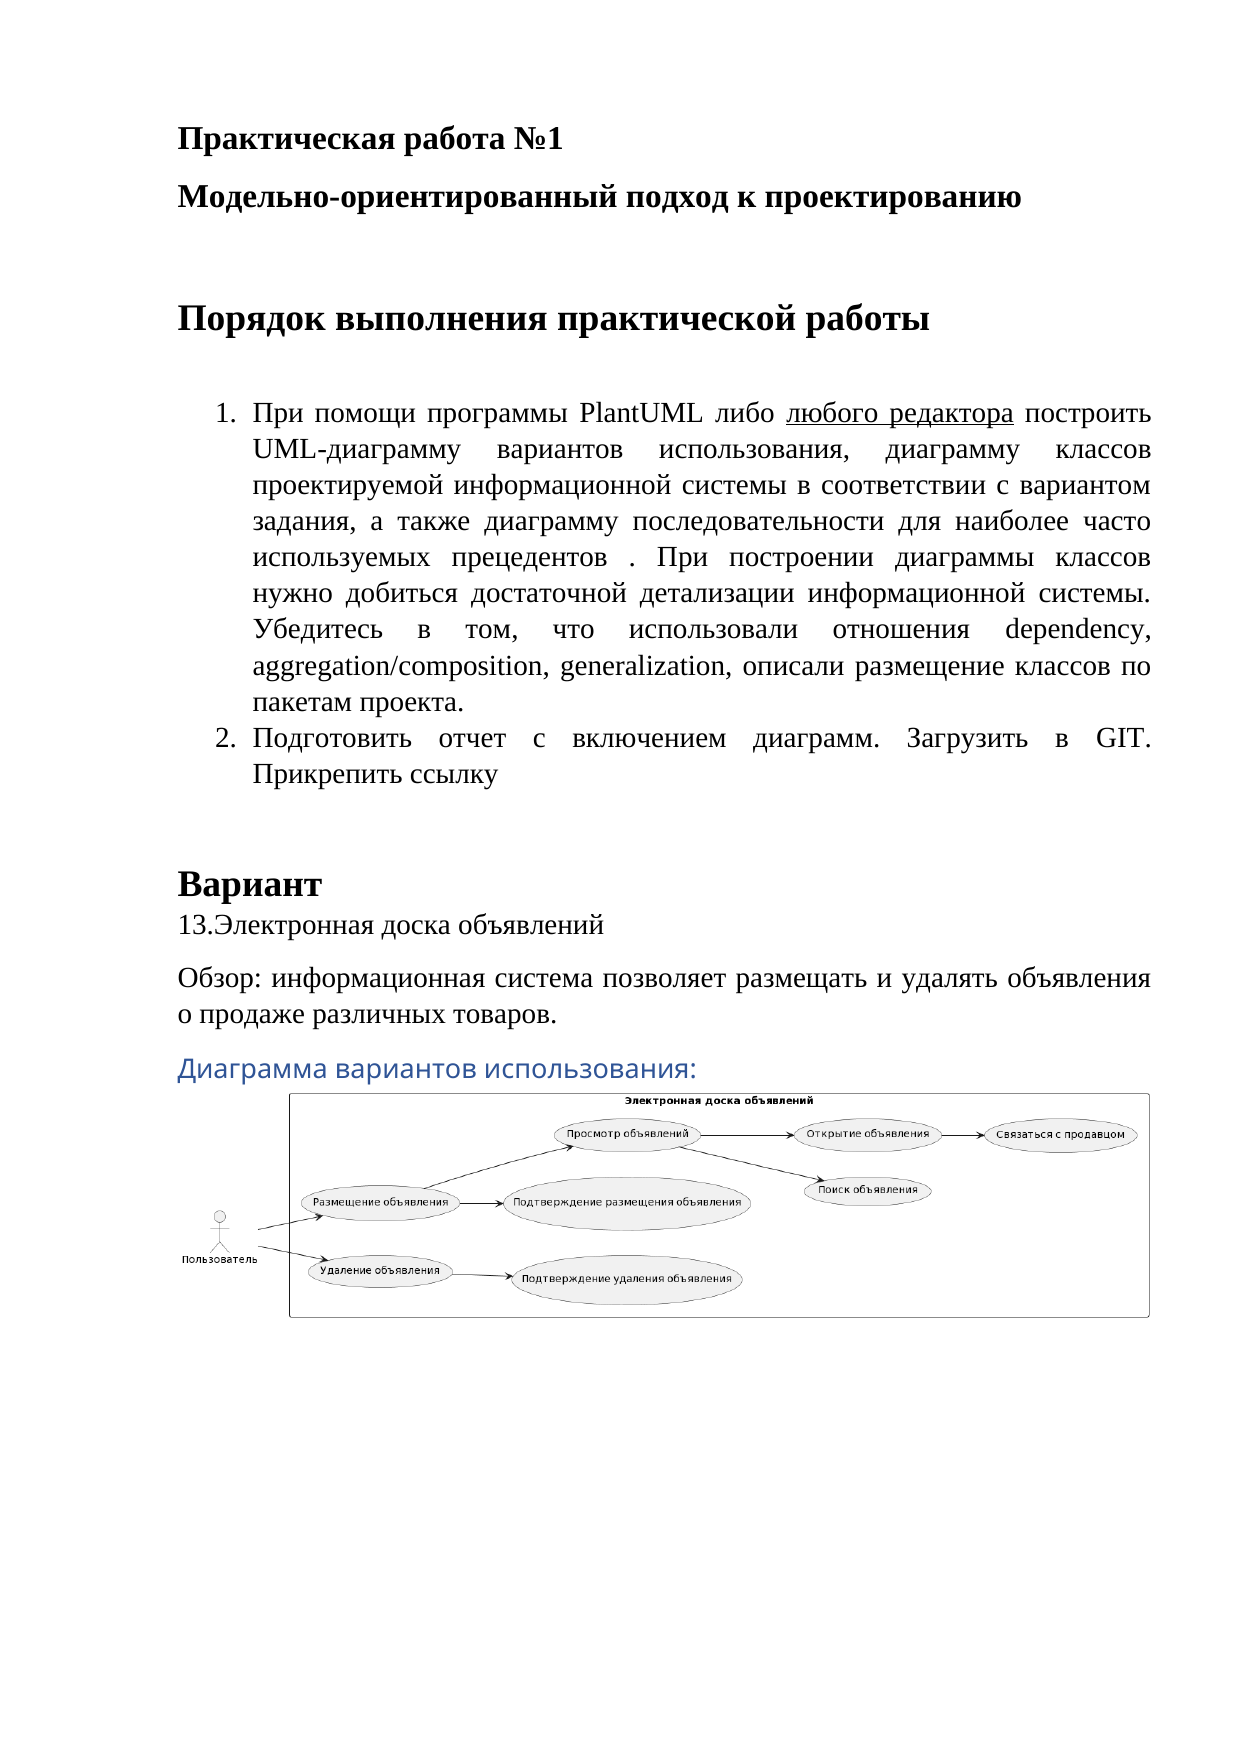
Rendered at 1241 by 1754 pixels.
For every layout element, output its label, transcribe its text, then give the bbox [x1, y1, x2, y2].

subtitle Порядок выполнения практической работы [177, 295, 1152, 338]
list Подготовить отчет с включением диаграмм. Загрузить в GIT. Прикрепить ссылку [215, 720, 1152, 790]
text Модельно-ориентированный подход к проектированию [177, 176, 1152, 214]
subtitle Диаграмма вариантов использования: [177, 1049, 1152, 1086]
text Практическая работа №1 [177, 118, 1152, 156]
list При помощи программы PlantUML либо любого редактора построить UML-диаграмму вариантов использования, диаграмму классов проектируемой информационной системы в соответствии с вариантом задания, а также диаграмму последовательности для наиболее часто используемых прецедентов . При построении диаграммы классов нужно добиться достаточной детализации информационной системы. Убедитесь в том, что использовали отношения dependency, aggregation/composition, generalization, описали размещение классов по пакетам проекта. [215, 395, 1152, 717]
text Вариант 13.Электронная доска объявлений [177, 862, 1152, 941]
picture [177, 1089, 1152, 1320]
text Обзор: информационная система позволяет размещать и удалять объявления о продаже различных товаров. [177, 960, 1152, 1030]
